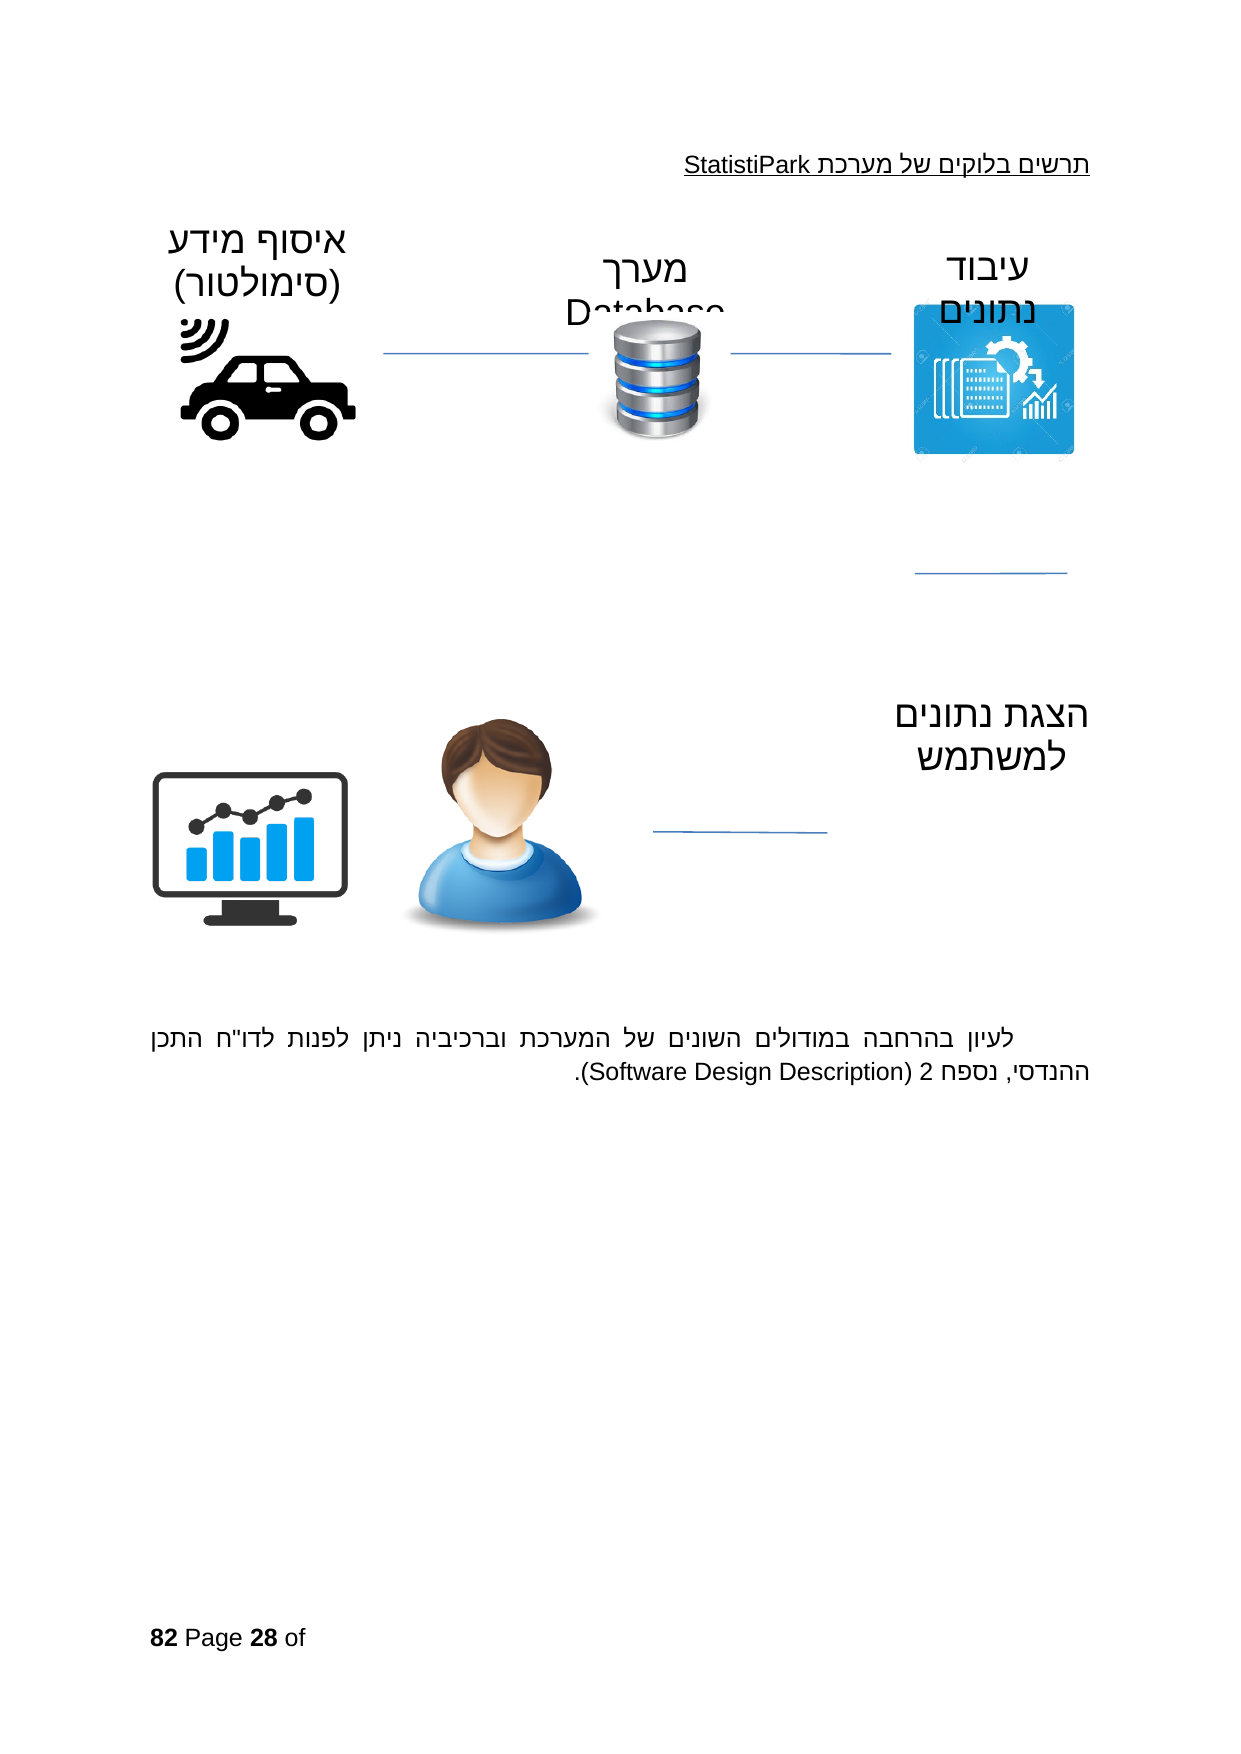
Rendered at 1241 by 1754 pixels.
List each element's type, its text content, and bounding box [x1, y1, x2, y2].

text תרשים בלוקים של מערכת StatistiPark [150, 150, 1090, 179]
picture [908, 294, 1080, 466]
text לעיון בהרחבה במודולים השונים של המערכת וברכיביה ניתן לפנות לדו"ח התכן ההנדסי, נספח 2 (Software Design Description). [150, 1024, 1090, 1086]
picture [150, 748, 350, 949]
picture [589, 312, 724, 447]
picture [393, 719, 609, 935]
picture [180, 303, 356, 466]
